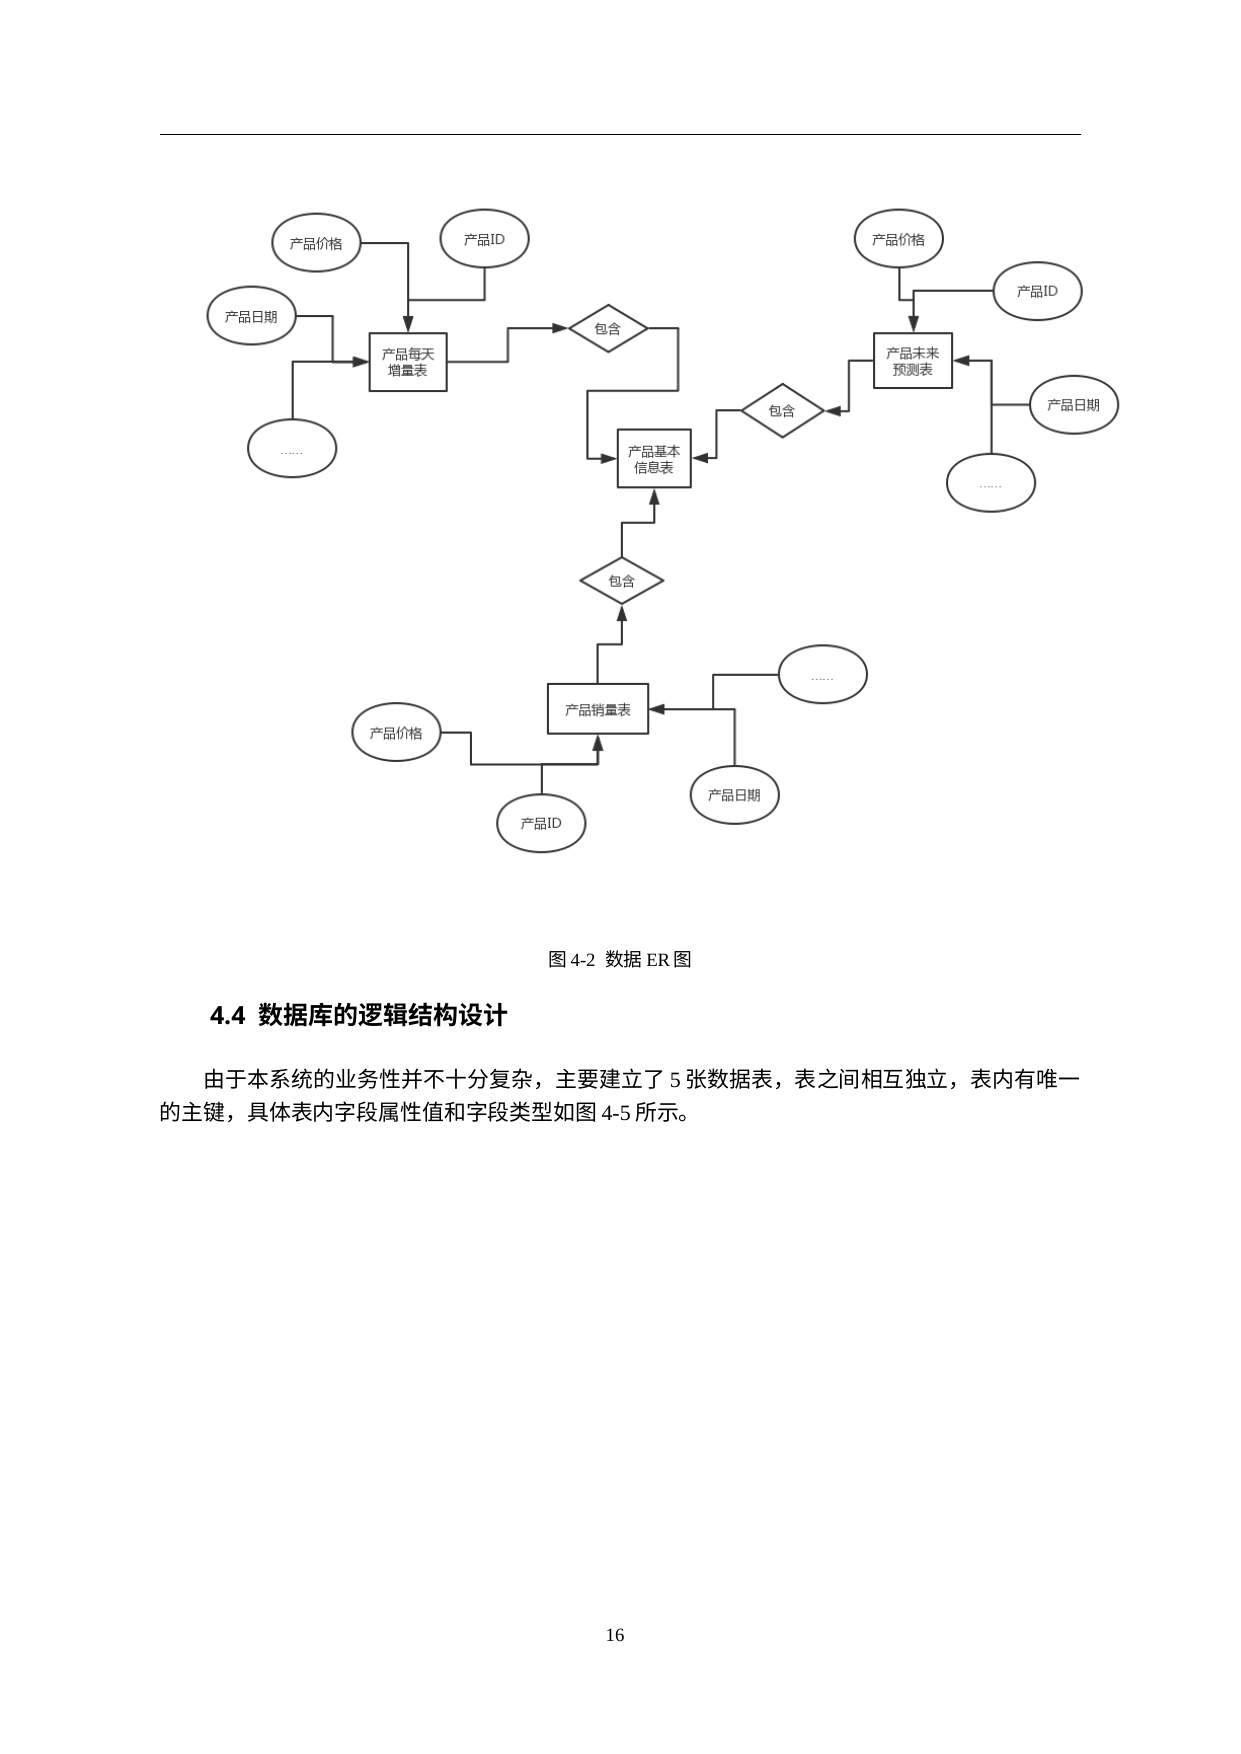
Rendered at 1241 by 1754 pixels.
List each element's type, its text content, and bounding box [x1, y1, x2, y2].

text 图4-2 数据ER图 [159, 942, 1081, 974]
text 由于本系统的业务性并不十分复杂，主要建立了5张数据表，表之间相互独立，表内有唯一的主键，具体表内字段属性值和字段类型如图4-5所示。 [159, 1062, 1081, 1127]
subtitle 4.4 数据库的逻辑结构设计 [159, 981, 1081, 1046]
picture [159, 162, 1180, 914]
